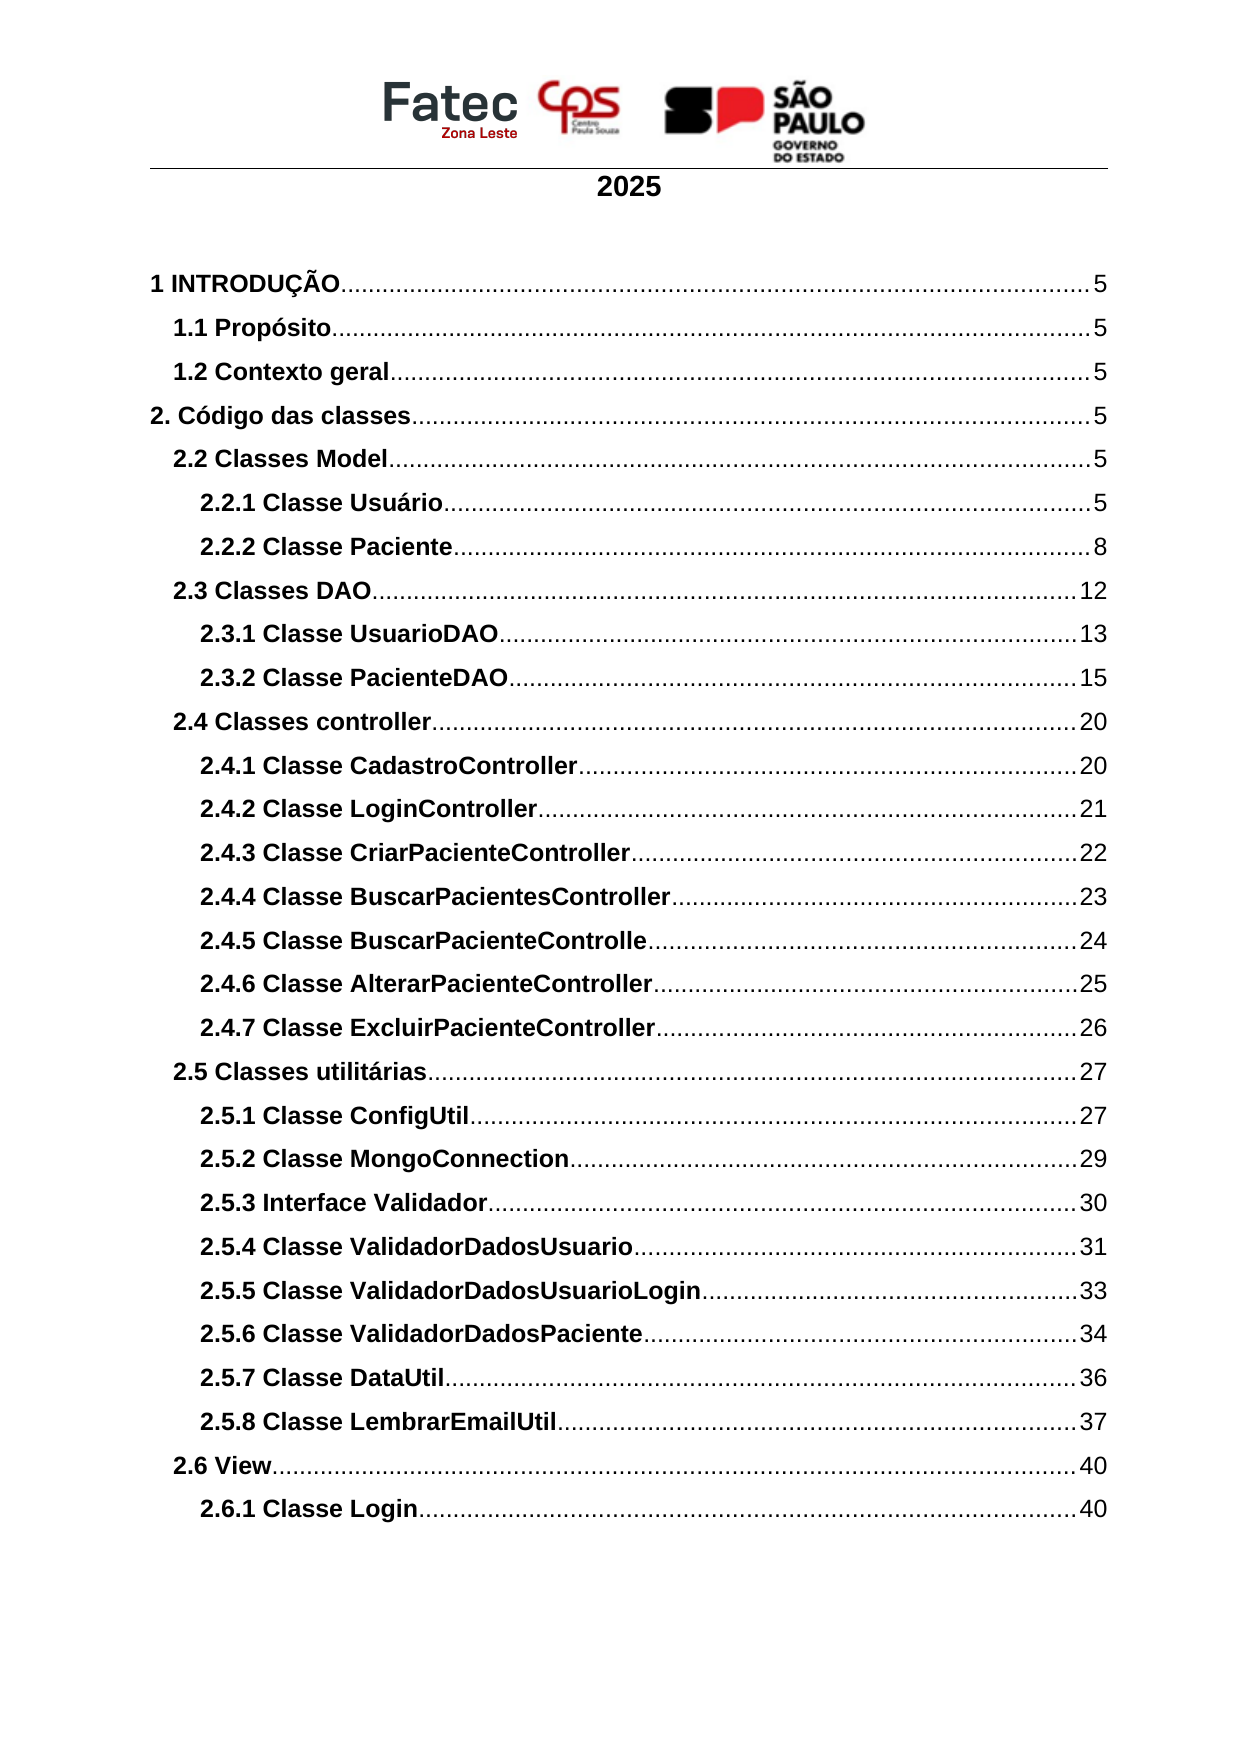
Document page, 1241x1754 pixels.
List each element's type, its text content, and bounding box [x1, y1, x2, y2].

picture [383, 75, 876, 166]
text 2025 [150, 169, 1108, 202]
